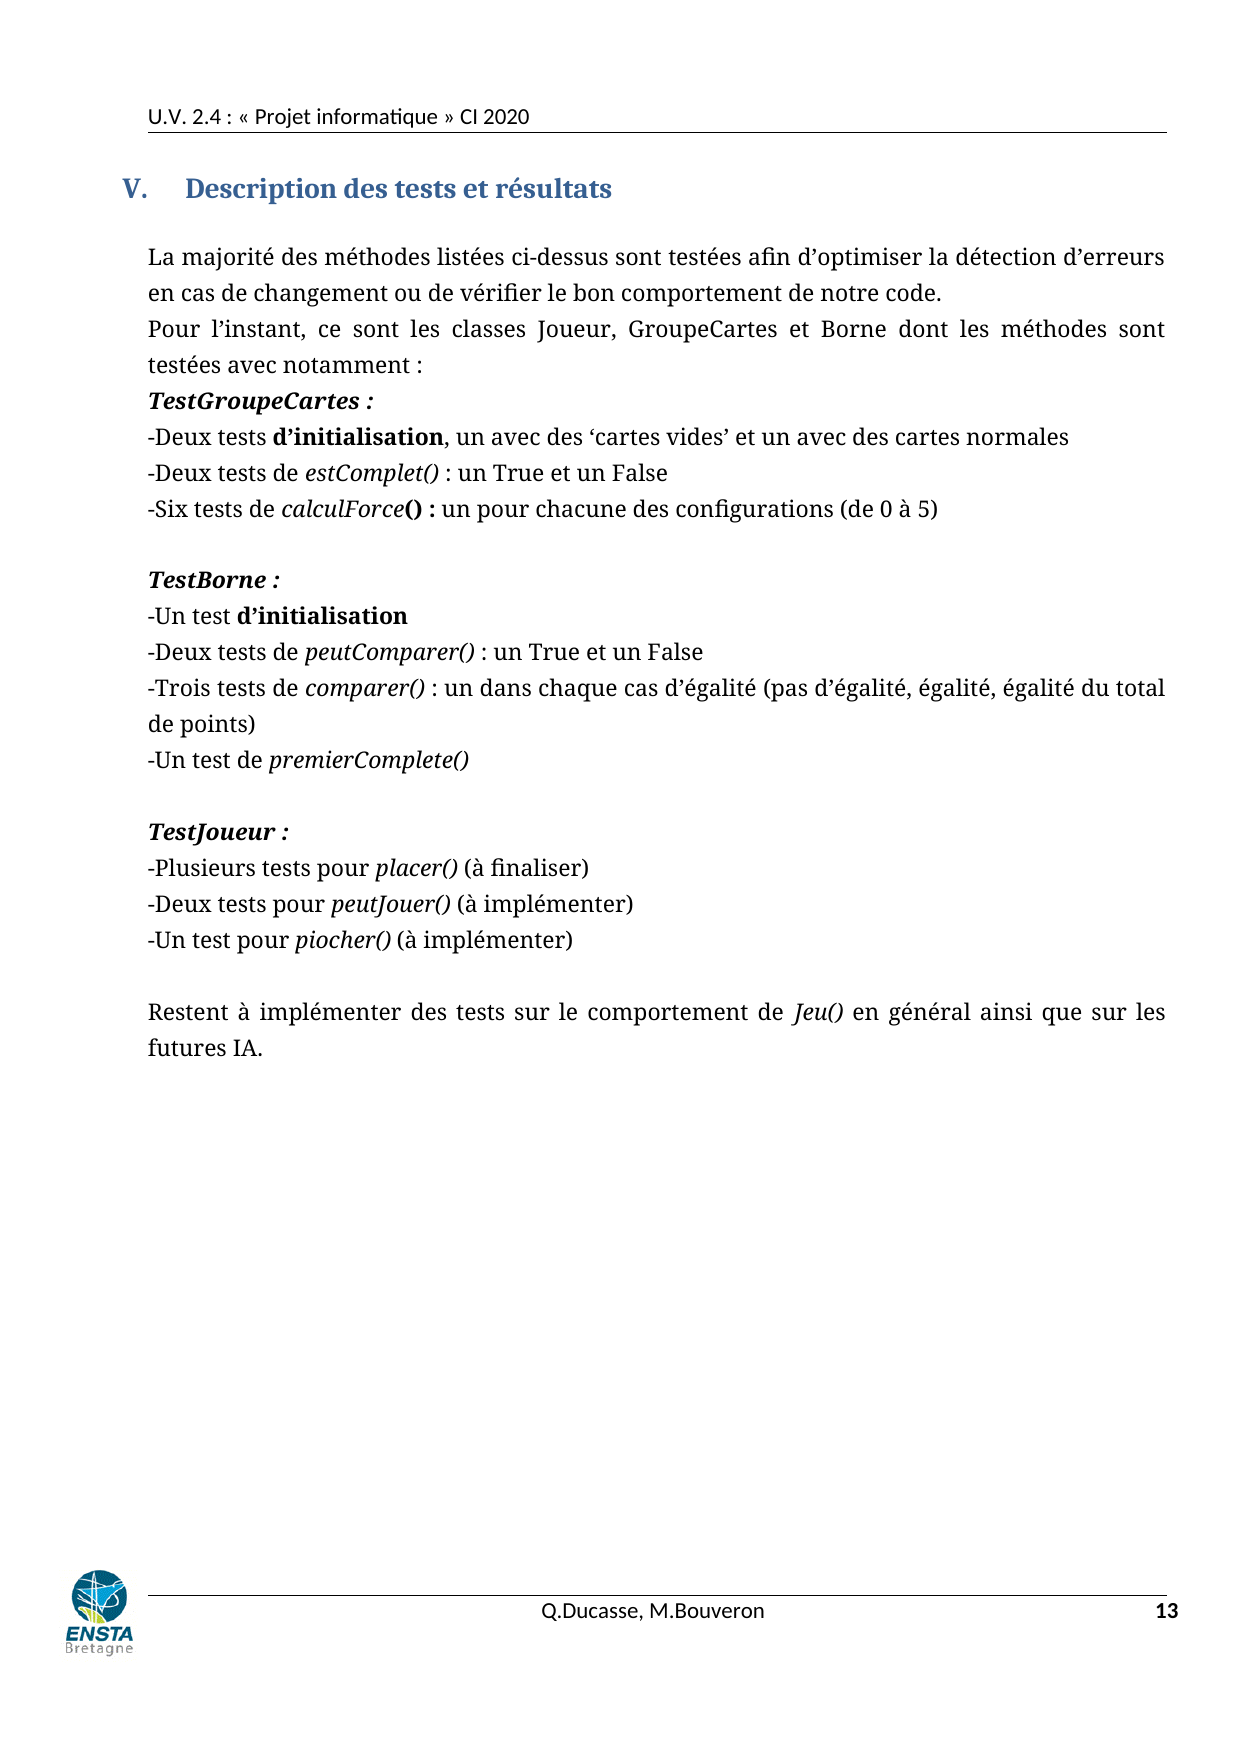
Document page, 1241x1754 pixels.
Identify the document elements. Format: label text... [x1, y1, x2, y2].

text -Plusieurs tests pour placer() (à finaliser) [148, 852, 1167, 883]
text -Deux tests de peutComparer() : un True et un False [148, 636, 1167, 667]
text Pour l’instant, ce sont les classes Joueur, GroupeCartes et Borne dont les méthodes sont testées avec notamment : [148, 313, 1167, 380]
text -Un test de premierComplete() [148, 744, 1167, 775]
text La majorité des méthodes listées ci-dessus sont testées afin d’optimiser la détection d’erreurs en cas de changement ou de vérifier le bon comportement de notre code. [148, 241, 1167, 308]
text -Six tests de calculForce() : un pour chacune des configurations (de 0 à 5) [148, 492, 1167, 524]
text TestGroupeCartes : [148, 385, 1167, 416]
subtitle Description des tests et résultats [148, 173, 1167, 206]
text -Un test d’initialisation [148, 600, 1167, 632]
text -Deux tests de estComplet() : un True et un False [148, 457, 1167, 488]
text TestJoueur : [148, 816, 1167, 847]
text -Trois tests de comparer() : un dans chaque cas d’égalité (pas d’égalité, égalité, égalité du total de points) [148, 672, 1167, 739]
text -Deux tests pour peutJouer() (à implémenter) [148, 888, 1167, 919]
text Restent à implémenter des tests sur le comportement de Jeu() en général ainsi que sur les futures IA. [148, 996, 1167, 1063]
text -Un test pour piocher() (à implémenter) [148, 924, 1167, 955]
text -Deux tests d’initialisation, un avec des ‘cartes vides’ et un avec des cartes normales [148, 421, 1167, 452]
picture [59, 1564, 138, 1663]
text TestBorne : [148, 564, 1167, 596]
